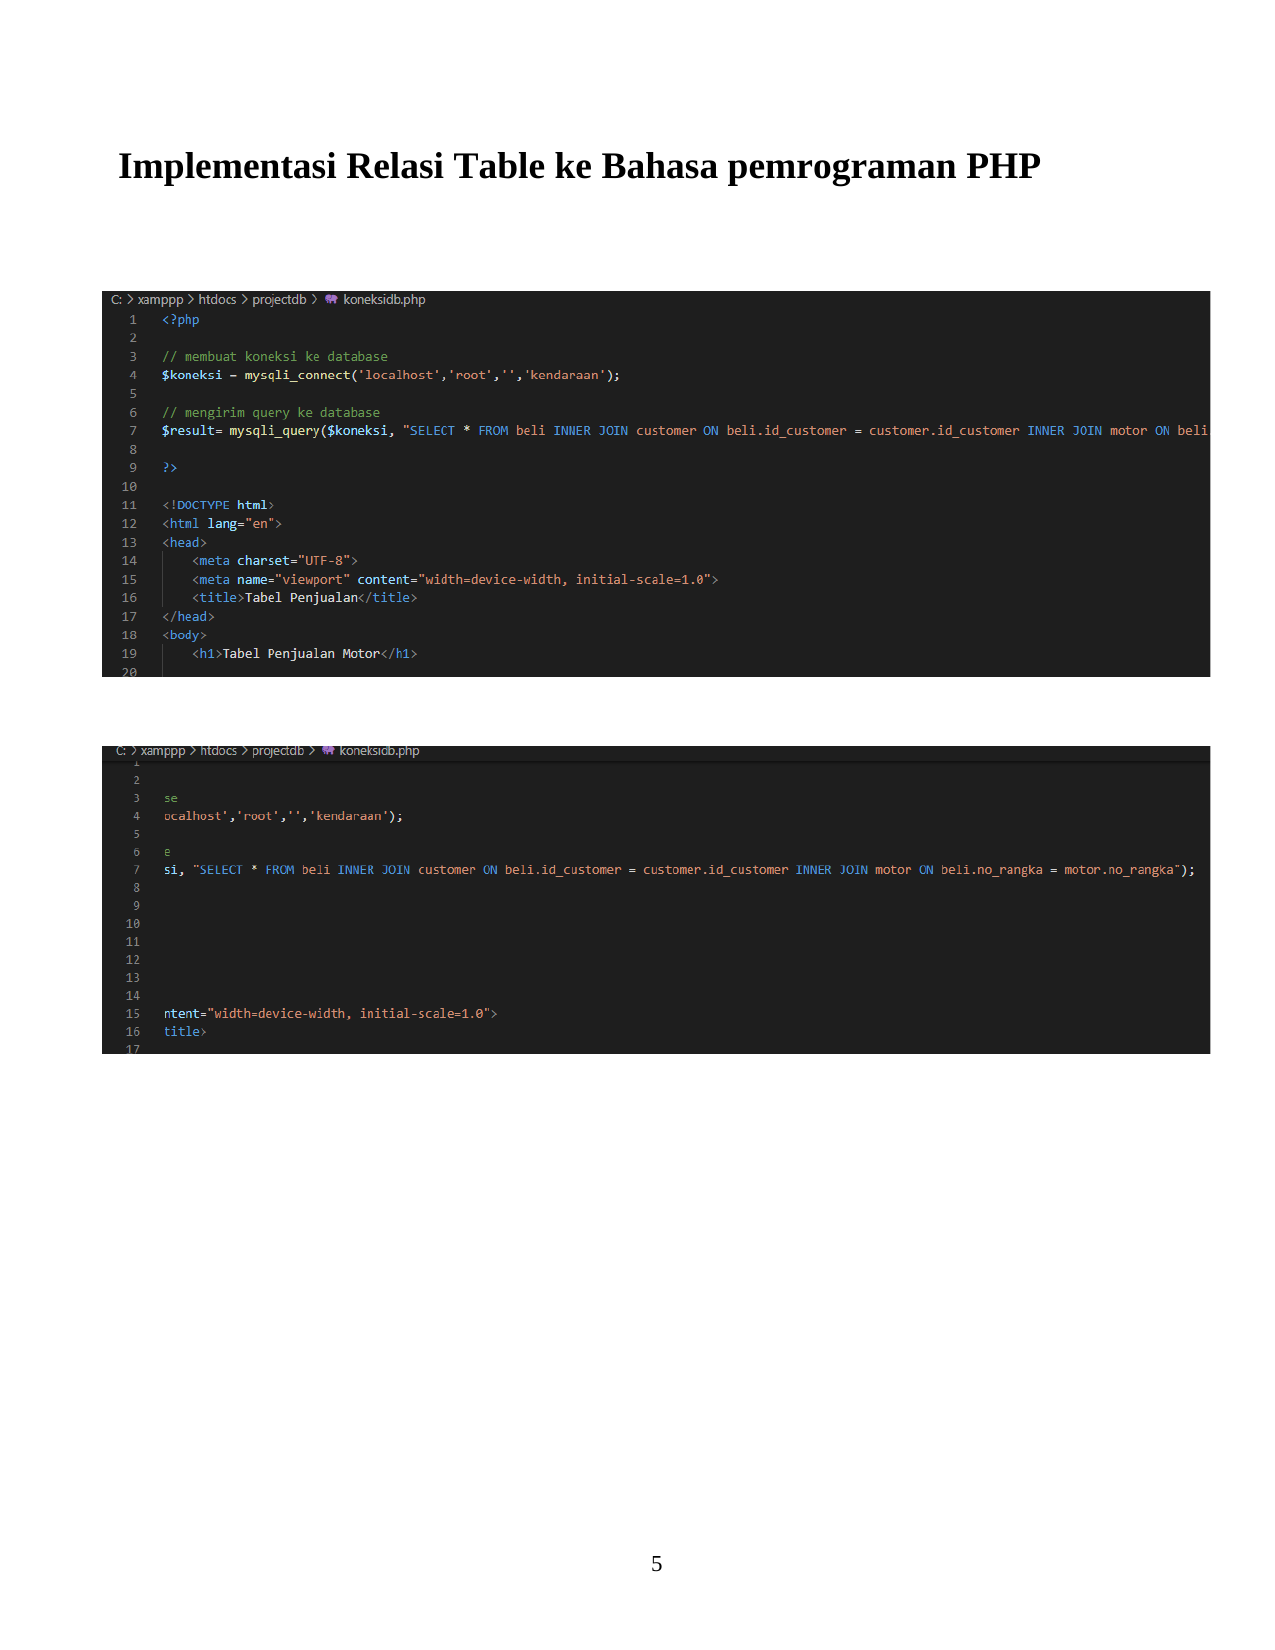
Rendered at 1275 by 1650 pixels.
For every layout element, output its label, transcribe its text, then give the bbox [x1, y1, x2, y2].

picture [102, 291, 1211, 677]
text Implementasi Relasi Table ke Bahasa pemrograman PHP [118, 144, 1210, 187]
picture [102, 746, 1211, 1054]
